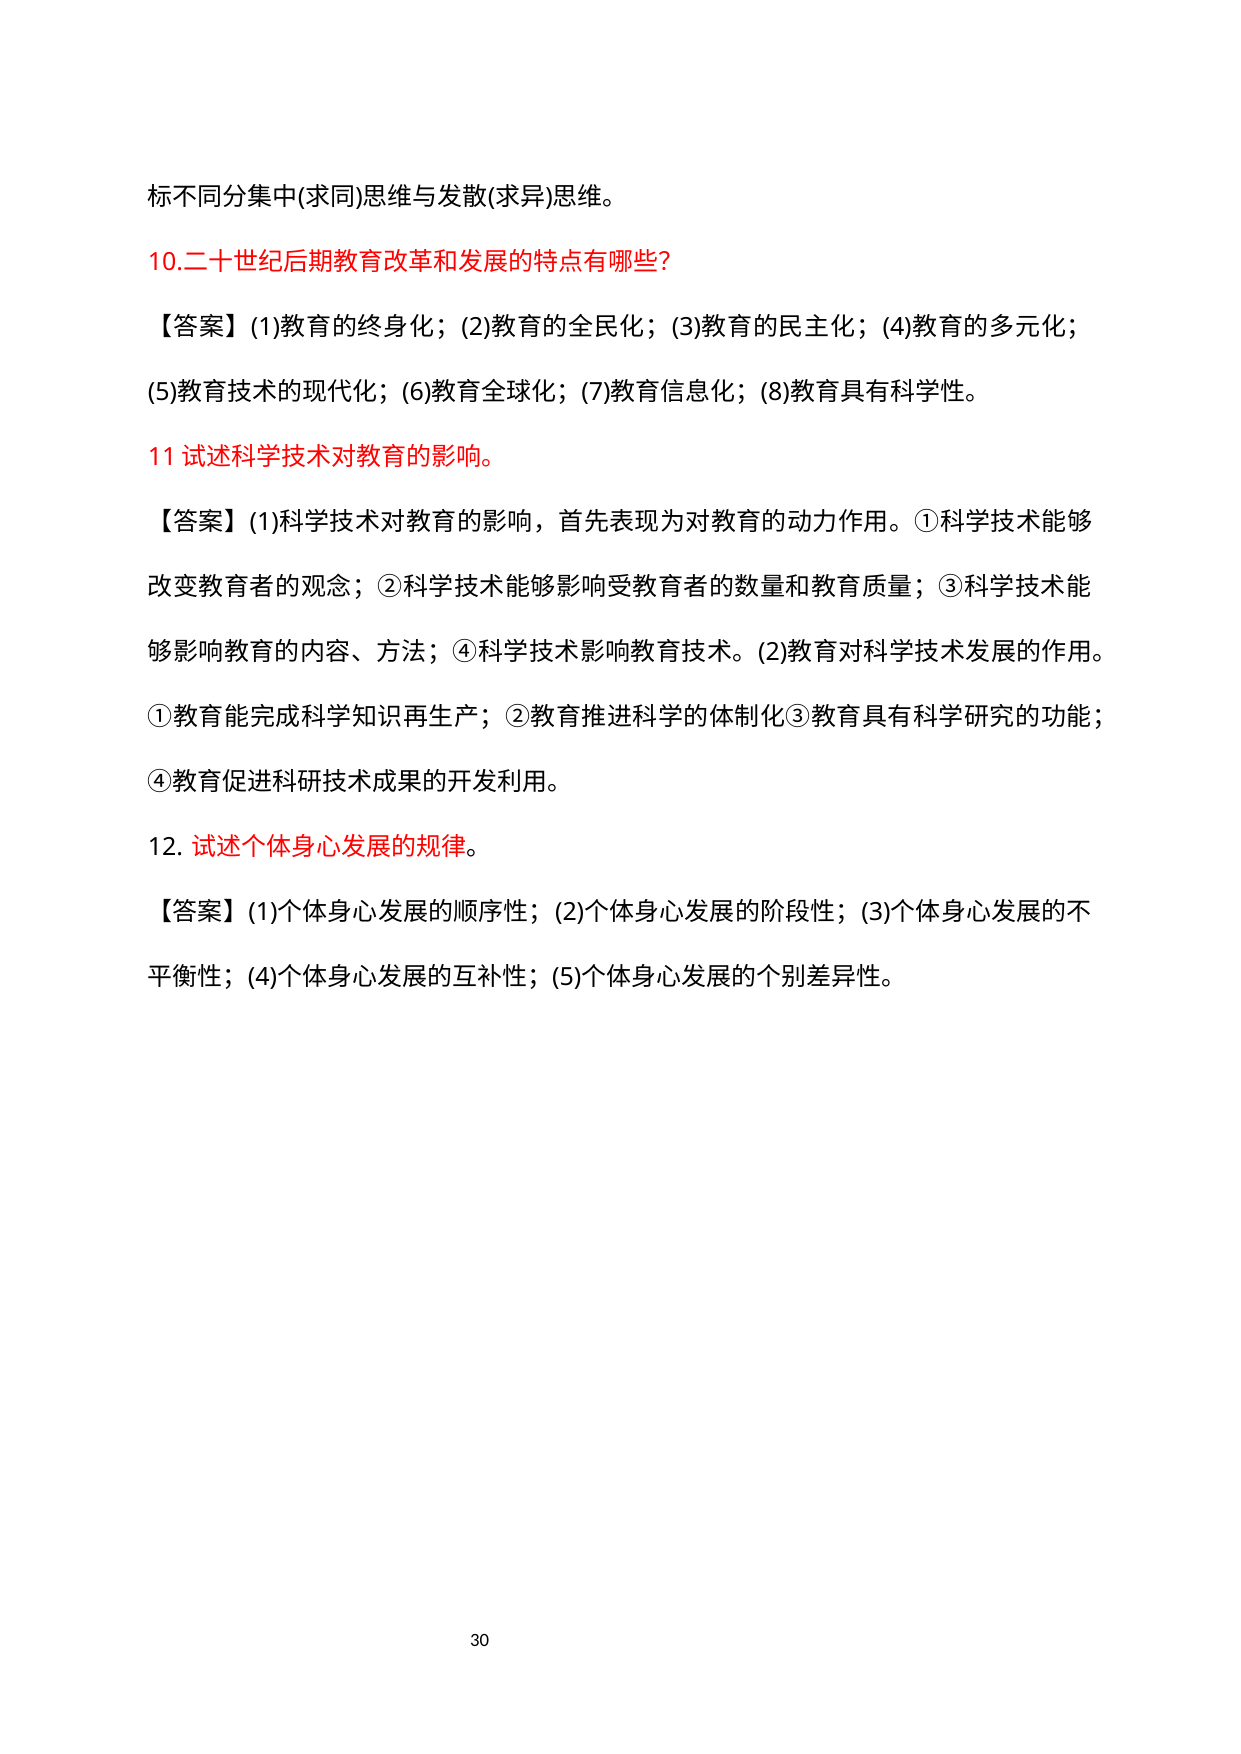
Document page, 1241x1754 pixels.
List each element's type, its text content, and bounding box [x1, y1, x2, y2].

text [148, 162, 1093, 227]
text 【答案】(1)科学技术对教育的影响，首先表现为对教育的动力作用。①科学技术能够改变教育者的观念；②科学技术能够影响受教育者的数量和教育质量；③科学技术能够影响教育的内容、方法；④科学技术影响教育技术。(2)教育对科学技术发展的作用。①教育能完成科学知识再生产；②教育推进科学的体制化③教育具有科学研究的功能；④教育促进科研技术成果的开发利用。 [148, 487, 1093, 812]
list 【答案】(1)个体身心发展的顺序性；(2)个体身心发展的阶段性；(3)个体身心发展的不平衡性；(4)个体身心发展的互补性；(5)个体身心发展的个别差异性。 [148, 877, 1093, 1007]
text 10.二十世纪后期教育改革和发展的特点有哪些？ [148, 227, 1093, 292]
text 11试述科学技术对教育的影响。 [148, 422, 1093, 487]
list 试述个体身心发展的规律。 [148, 812, 1093, 877]
text 【答案】(1)教育的终身化；(2)教育的全民化；(3)教育的民主化；(4)教育的多元化；(5)教育技术的现代化；(6)教育全球化；(7)教育信息化；(8)教育具有科学性。 [148, 292, 1093, 422]
